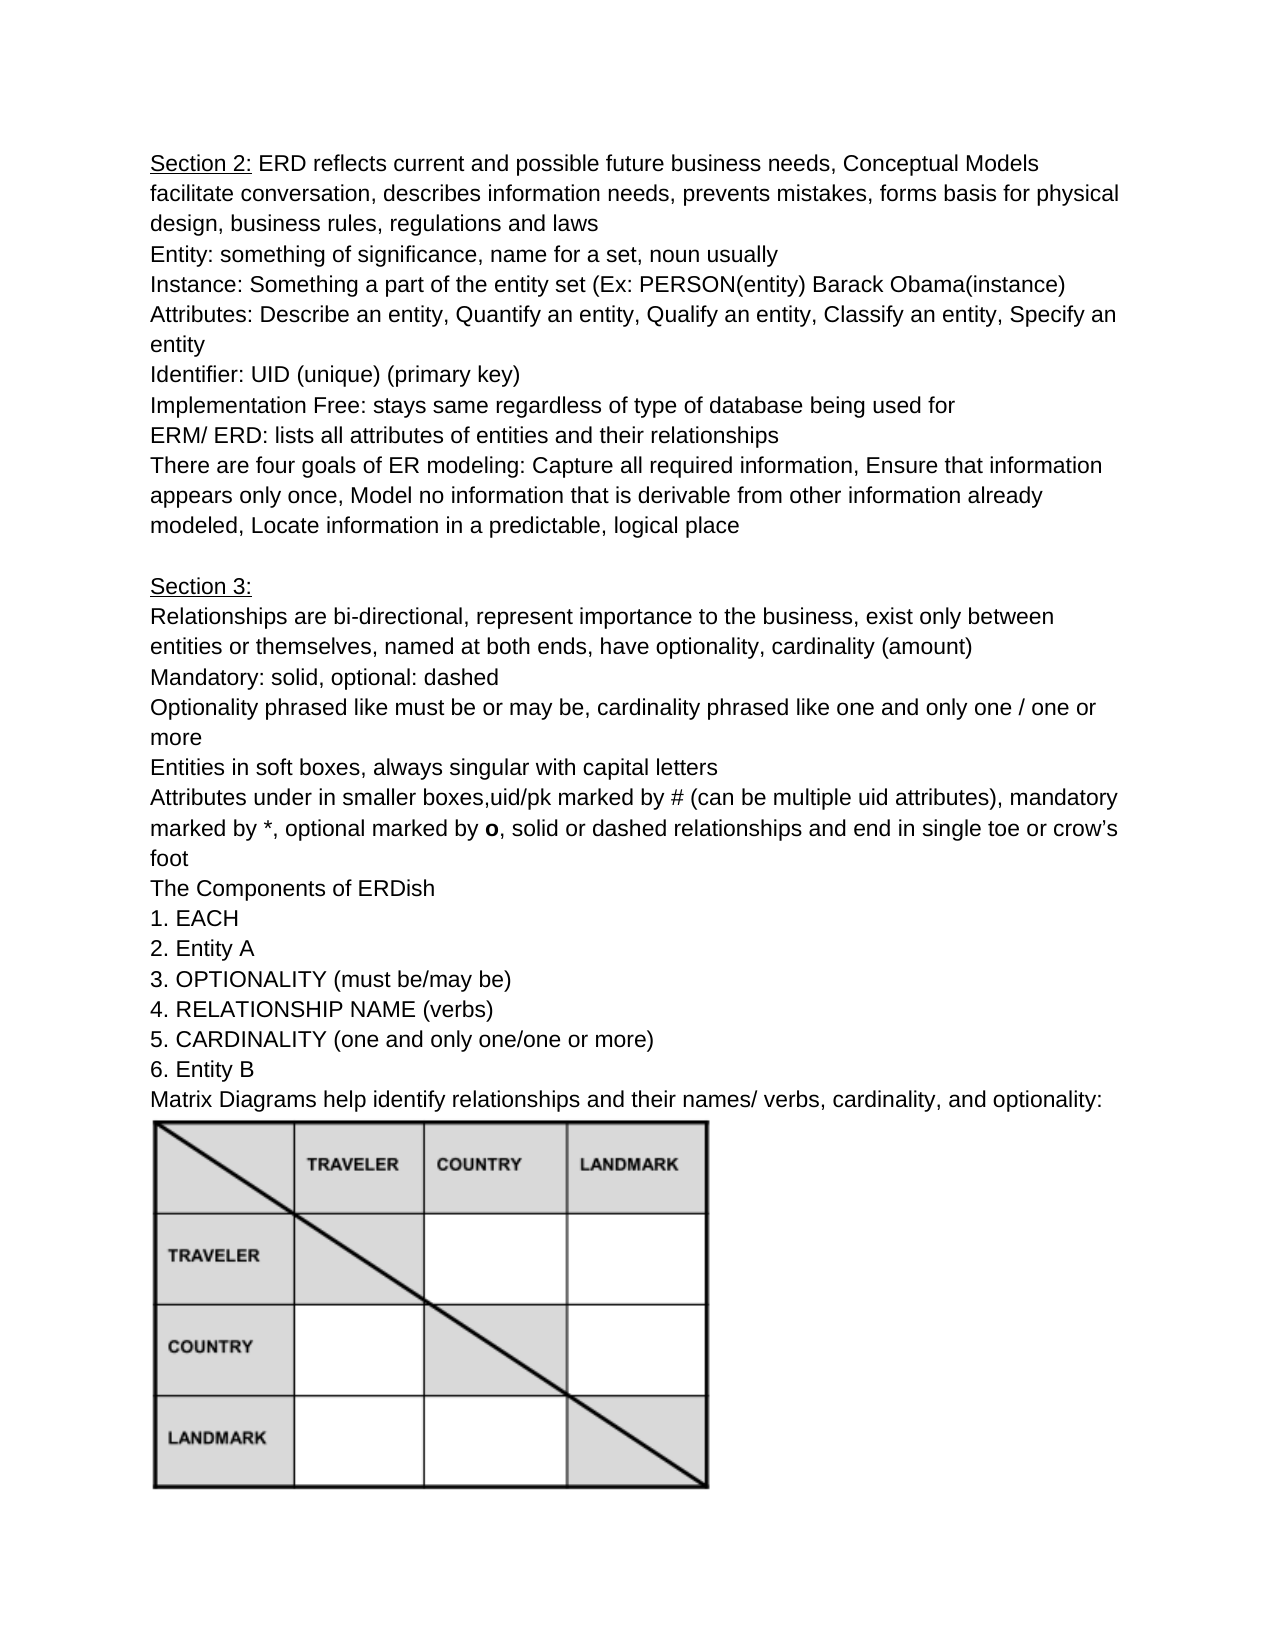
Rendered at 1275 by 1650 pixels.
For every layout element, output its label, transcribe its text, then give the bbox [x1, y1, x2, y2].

text Attributes under in smaller boxes,uid/pk marked by # (can be multiple uid attributes), mandatory marked by *, optional marked by o, solid or dashed relationships and end in single toe or crow’s foot [150, 784, 1125, 871]
text Section 3: [150, 573, 1125, 599]
text The Components of ERDish [150, 875, 1125, 901]
picture [150, 1116, 716, 1494]
text 4. RELATIONSHIP NAME (verbs) [150, 996, 1125, 1022]
text 5. CARDINALITY (one and only one/one or more) [150, 1026, 1125, 1052]
text ERM/ ERD: lists all attributes of entities and their relationships [150, 422, 1125, 448]
text 2. Entity A [150, 935, 1125, 962]
text There are four goals of ER modeling: Capture all required information, Ensure that information appears only once, Model no information that is derivable from other information already modeled, Locate information in a predictable, logical place [150, 452, 1125, 539]
text Relationships are bi-directional, represent importance to the business, exist only between entities or themselves, named at both ends, have optionality, cardinality (amount) [150, 603, 1125, 660]
text Instance: Something a part of the entity set (Ex: PERSON(entity) Barack Obama(instance) [150, 271, 1125, 297]
text 3. OPTIONALITY (must be/may be) [150, 966, 1125, 992]
text Entity: something of significance, name for a set, noun usually [150, 241, 1125, 267]
text 1. EACH [150, 905, 1125, 932]
text 6. Entity B [150, 1056, 1125, 1083]
text Section 2: ERD reflects current and possible future business needs, Conceptual Models facilitate conversation, describes information needs, prevents mistakes, forms basis for physical design, business rules, regulations and laws [150, 150, 1125, 237]
text Implementation Free: stays same regardless of type of database being used for [150, 392, 1125, 418]
text Mandatory: solid, optional: dashed Optionality phrased like must be or may be, cardinality phrased like one and only one / one or more [150, 663, 1125, 750]
text Attributes: Describe an entity, Quantify an entity, Qualify an entity, Classify an entity, Specify an entity [150, 301, 1125, 358]
text Entities in soft boxes, always singular with capital letters [150, 754, 1125, 781]
text Identifier: UID (unique) (primary key) [150, 361, 1125, 388]
